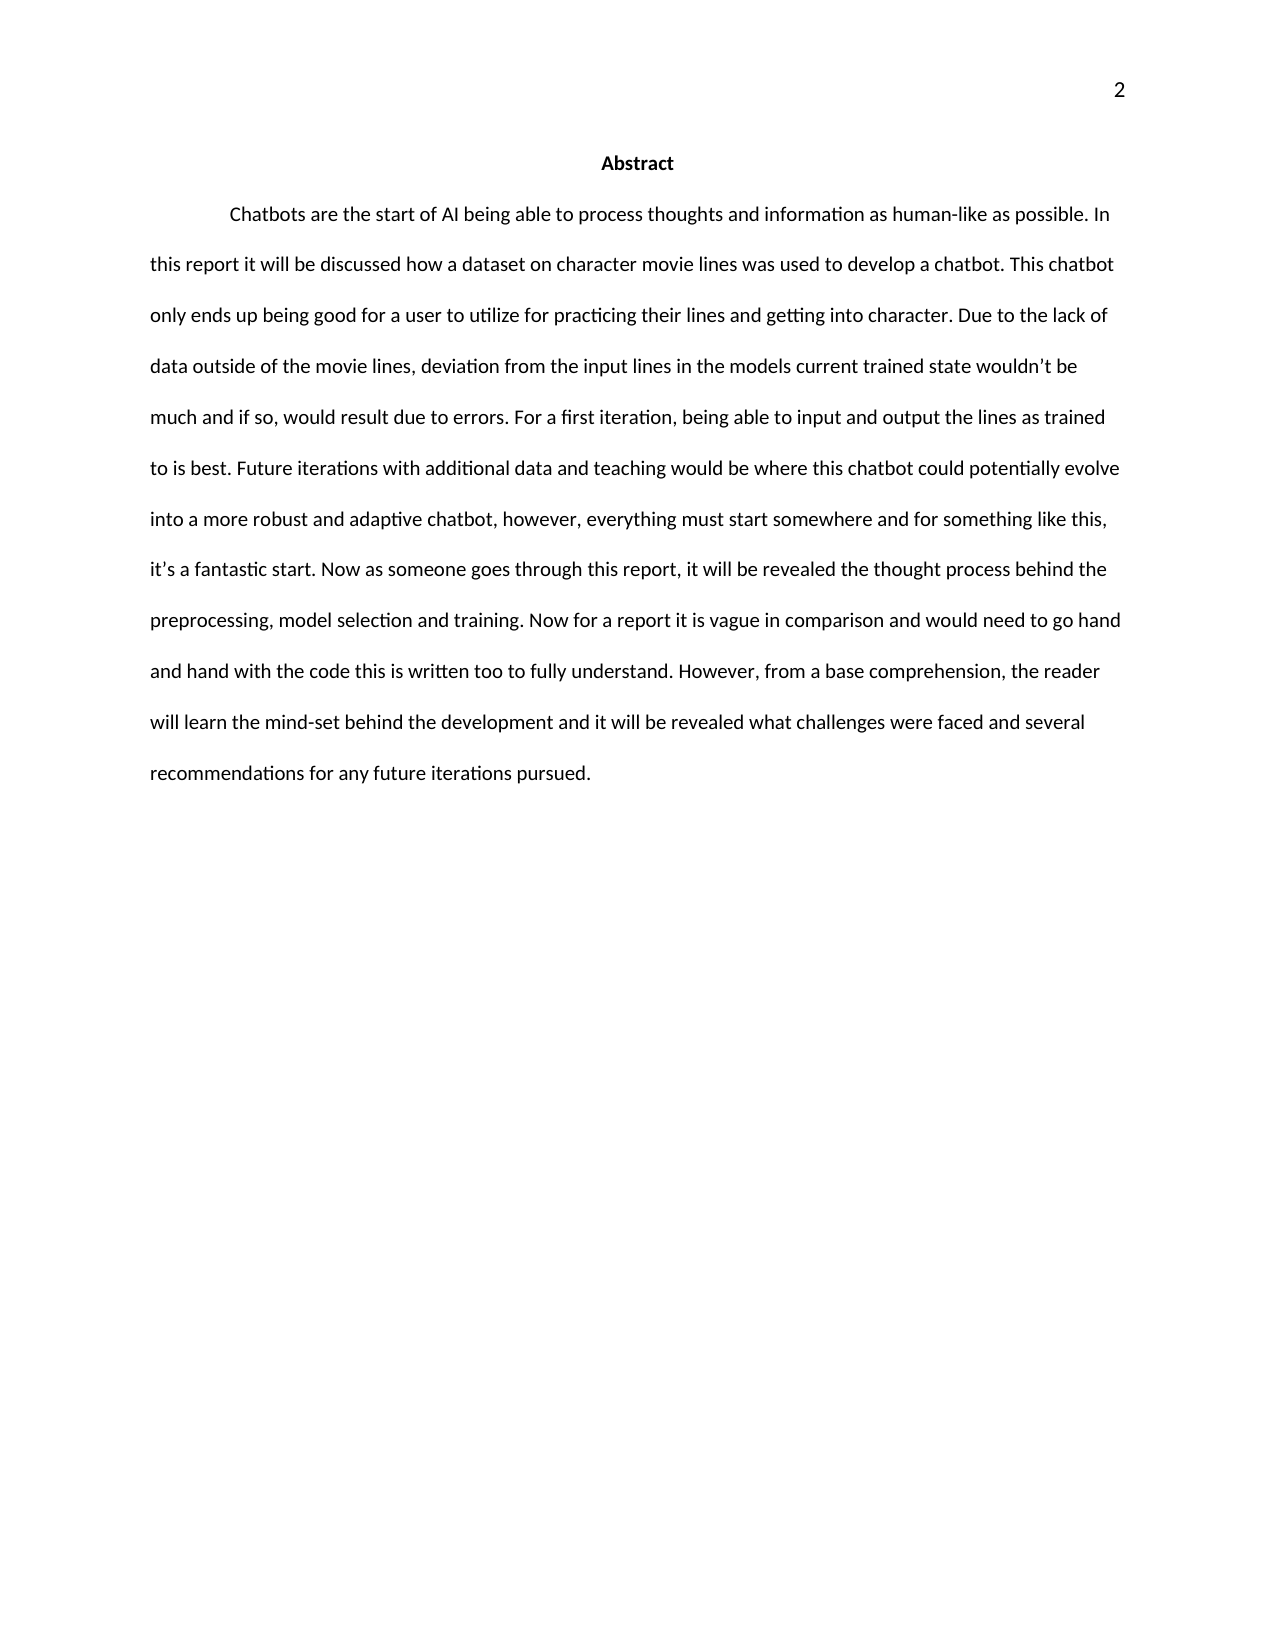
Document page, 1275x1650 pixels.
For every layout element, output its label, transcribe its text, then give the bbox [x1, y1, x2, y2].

title Chatbots are the start of AI being able to process thoughts and information as human-like as possible. In this report it will be discussed how a dataset on character movie lines was used to develop a chatbot. This chatbot only ends up being good for a user to utilize for practicing their lines and getting into character. Due to the lack of data outside of the movie lines, deviation from the input lines in the models current trained state wouldn’t be much and if so, would result due to errors. For a first iteration, being able to input and output the lines as trained to is best. Future iterations with additional data and teaching would be where this chatbot could potentially evolve into a more robust and adaptive chatbot, however, everything must start somewhere and for something like this, it’s a fantastic start. Now as someone goes through this report, it will be revealed the thought process behind the preprocessing, model selection and training. Now for a report it is vague in comparison and would need to go hand and hand with the code this is written too to fully understand. However, from a base comprehension, the reader will learn the mind-set behind the development and it will be revealed what challenges were faced and several recommendations for any future iterations pursued. [150, 201, 1125, 785]
title Abstract [150, 150, 1125, 175]
